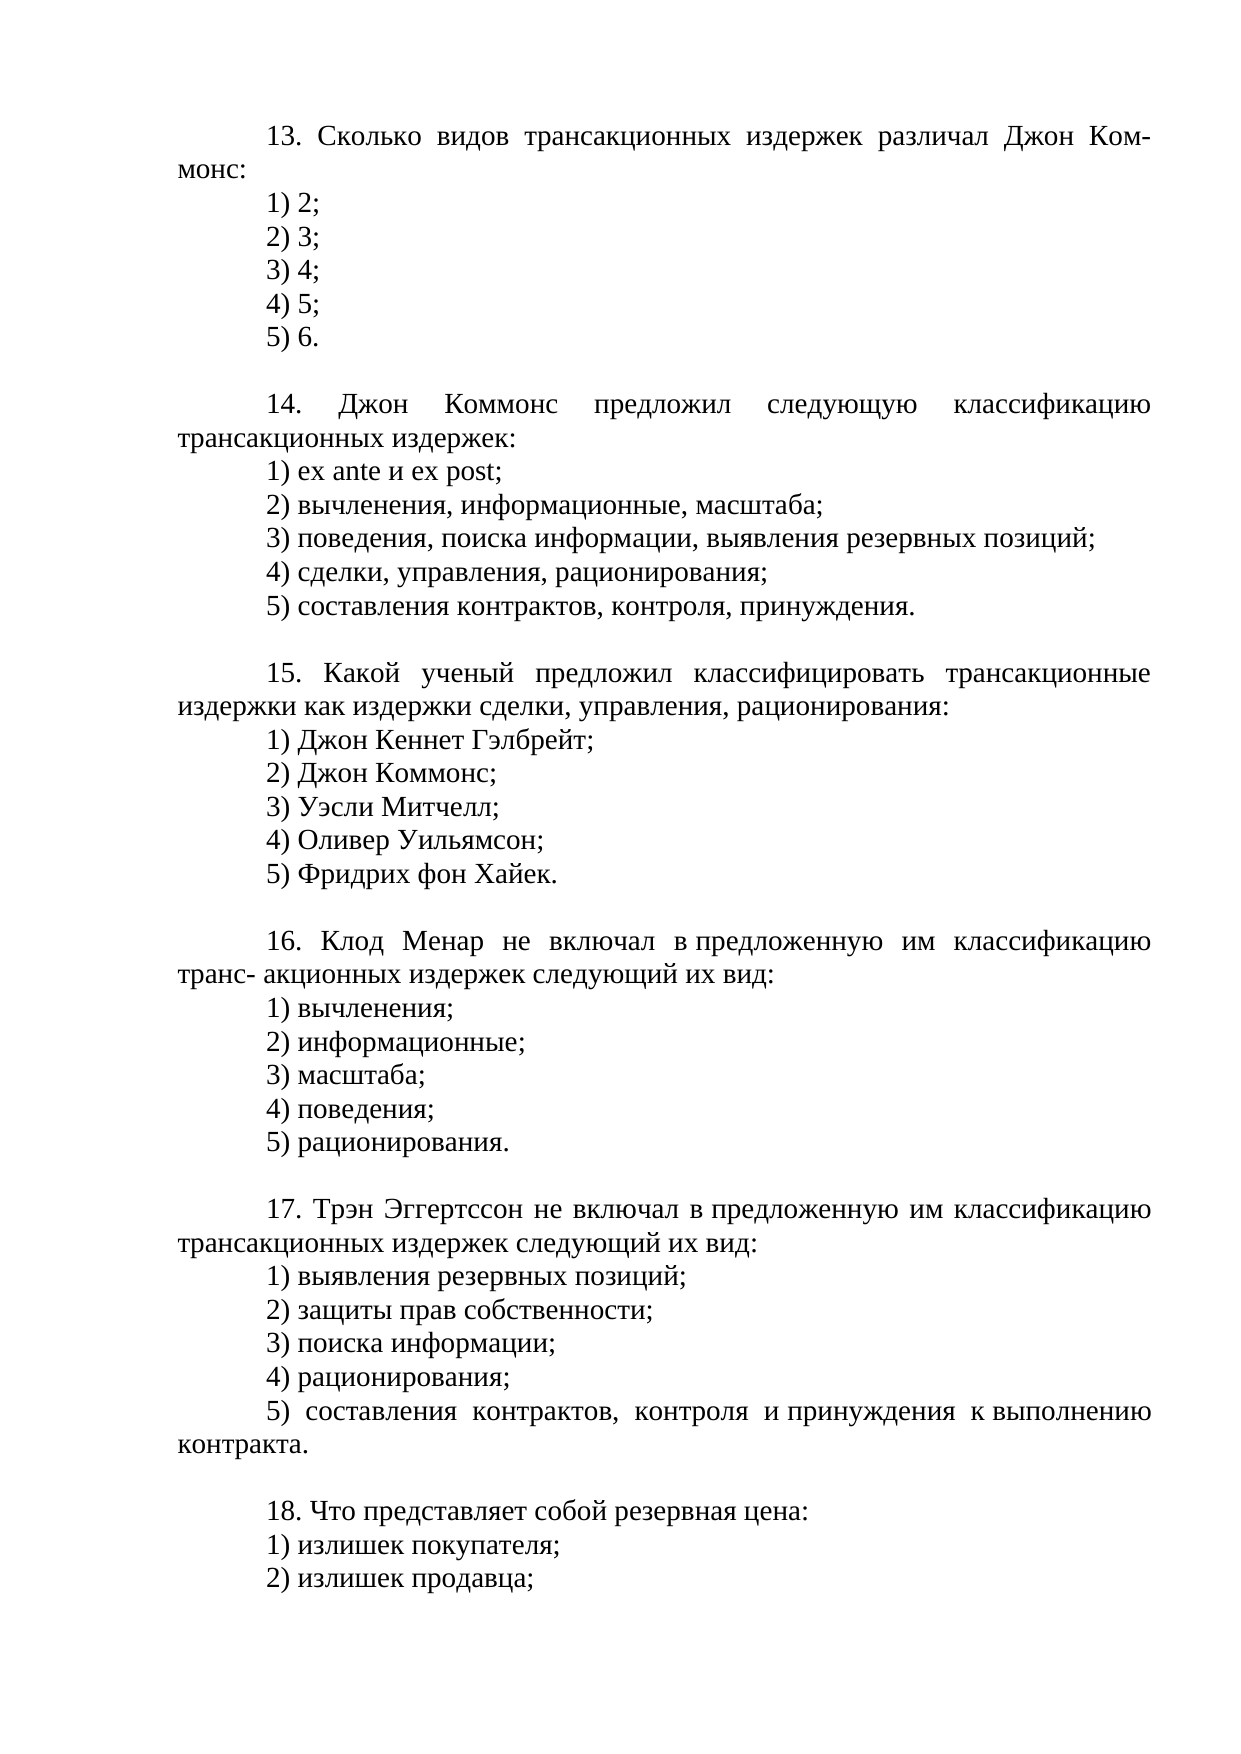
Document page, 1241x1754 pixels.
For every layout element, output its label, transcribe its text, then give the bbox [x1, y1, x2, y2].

text 1) вычленения; [177, 990, 1152, 1024]
text 5) составления контрактов, контроля, принуждения. [177, 588, 1152, 621]
text 2) 3; [177, 219, 1152, 252]
text 2) защиты прав собственности; [177, 1292, 1152, 1326]
text 3) 4; [177, 252, 1152, 286]
text 4) рационирования; [177, 1359, 1152, 1393]
text 13. Сколько видов трансакционных издержек различал Джон Ком- монс: [177, 118, 1152, 185]
text 17. Трэн Эггертссон не включал в предложенную им классификацию трансакционных издержек следующий их вид: [177, 1191, 1152, 1258]
text 2) Джон Коммонс; [177, 755, 1152, 789]
text 2) вычленения, информационные, масштаба; [177, 487, 1152, 521]
text 4) 5; [177, 286, 1152, 319]
text 1) Джон Кеннет Гэлбрейт; [177, 722, 1152, 755]
text 4) сделки, управления, рационирования; [177, 554, 1152, 588]
text 1) 2; [177, 185, 1152, 219]
text 3) поведения, поиска информации, выявления резервных позиций; [177, 521, 1152, 554]
text 16. Клод Менар не включал в предложенную им классификацию транс- акционных издержек следующий их вид: [177, 923, 1152, 990]
text 1) излишек покупателя; [177, 1527, 1152, 1560]
text 2) излишек продавца; [177, 1560, 1152, 1594]
text 3) Уэсли Митчелл; [177, 789, 1152, 822]
text 2) информационные; [177, 1024, 1152, 1057]
text 4) поведения; [177, 1091, 1152, 1124]
text 3) поиска информации; [177, 1326, 1152, 1359]
text 5) Фридрих фон Хайек. [177, 856, 1152, 889]
text 3) масштаба; [177, 1057, 1152, 1091]
text 5) составления контрактов, контроля и принуждения к выполнению контракта. [177, 1393, 1152, 1460]
text 18. Что представляет собой резервная цена: [177, 1493, 1152, 1527]
text 1) выявления резервных позиций; [177, 1258, 1152, 1292]
text 4) Оливер Уильямсон; [177, 822, 1152, 856]
text 5) 6. [177, 319, 1152, 353]
text 5) рационирования. [177, 1124, 1152, 1158]
text 1) еx ante и еx post; [177, 453, 1152, 487]
text 15. Какой ученый предложил классифицировать трансакционные издержки как издержки сделки, управления, рационирования: [177, 655, 1152, 722]
text 14. Джон Коммонс предложил следующую классификацию трансакционных издержек: [177, 386, 1152, 453]
